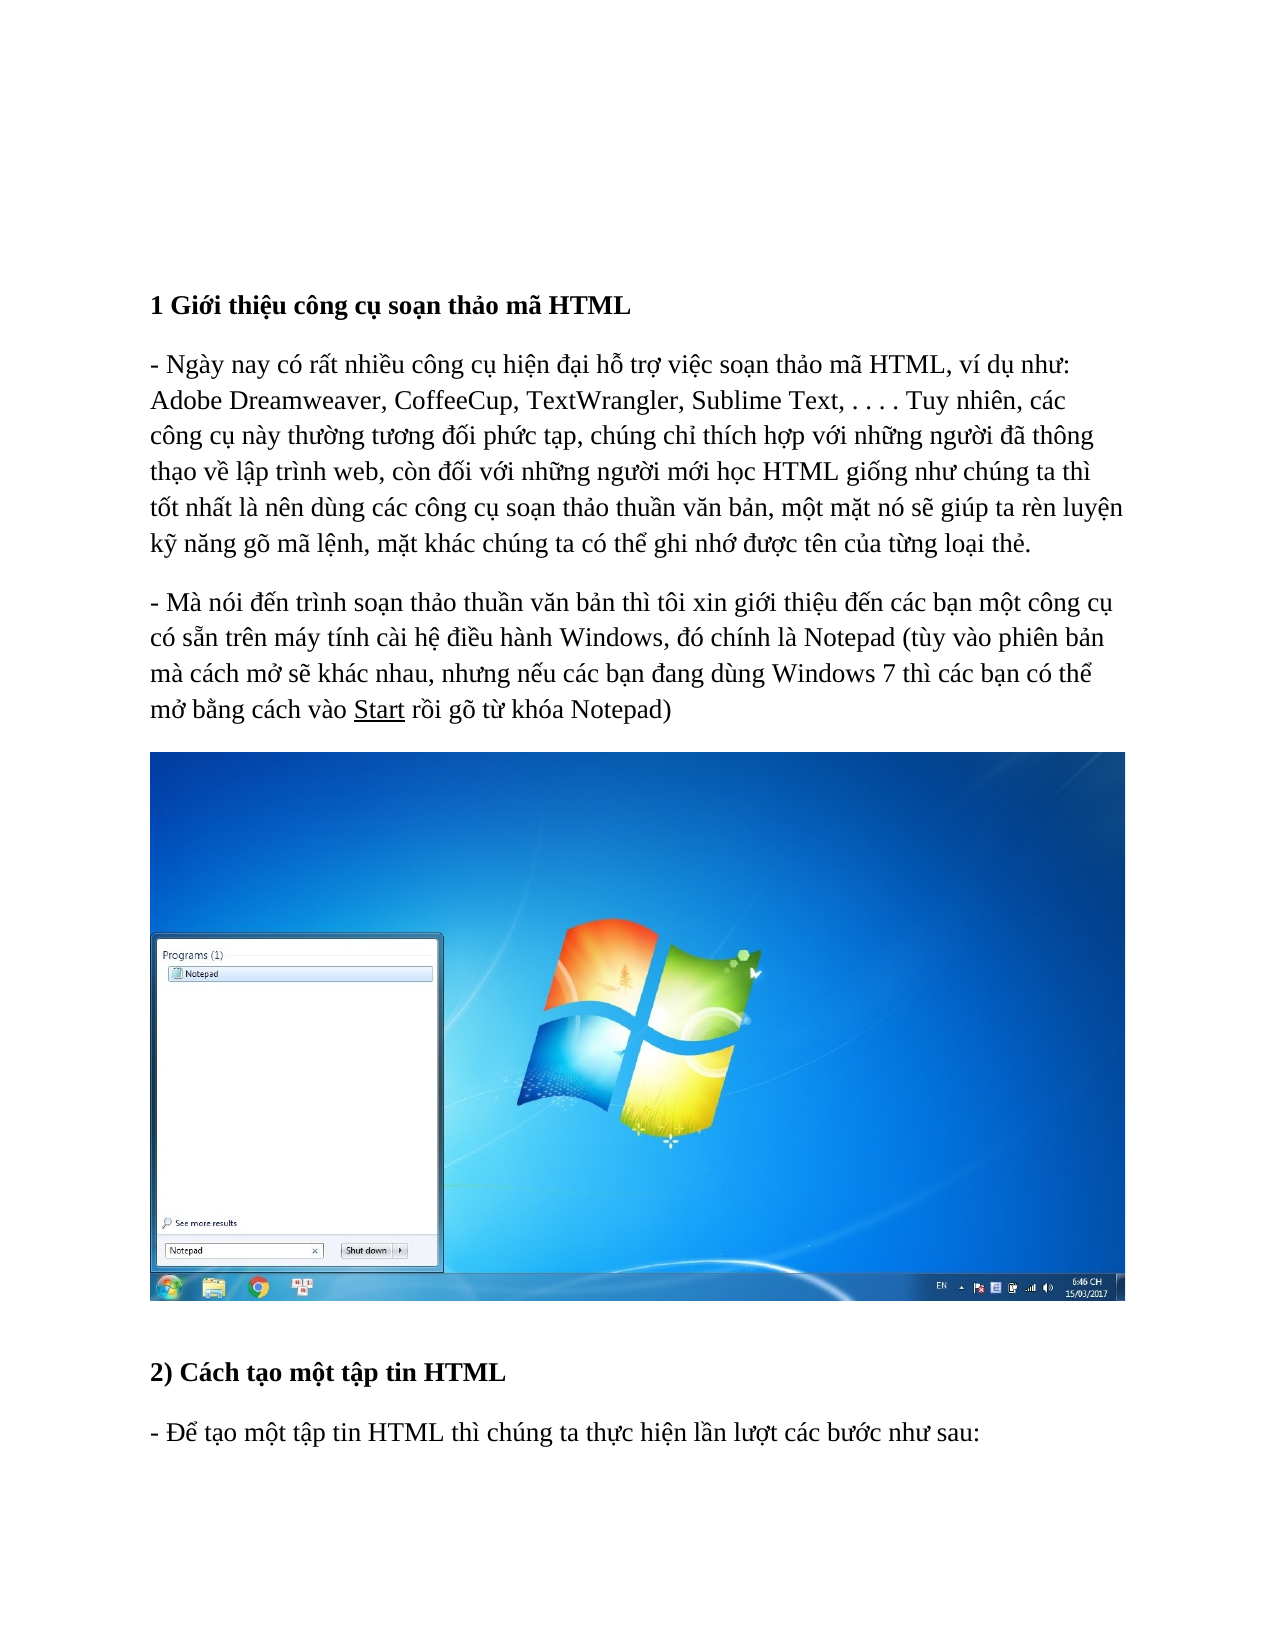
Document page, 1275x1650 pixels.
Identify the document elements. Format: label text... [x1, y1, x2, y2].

text - Mà nói đến trình soạn thảo thuần văn bản thì tôi xin giới thiệu đến các bạn một công cụ có sẵn trên máy tính cài hệ điều hành Windows, đó chính là Notepad (tùy vào phiên bản mà cách mở sẽ khác nhau, nhưng nếu các bạn đang dùng Windows 7 thì các bạn có thể mở bằng cách vào Start rồi gõ từ khóa Notepad) [150, 586, 1125, 724]
text 2) Cách tạo một tập tin HTML [150, 1356, 1125, 1388]
text 1 Giới thiệu công cụ soạn thảo mã HTML [150, 289, 1125, 320]
picture [150, 752, 1125, 1301]
text - Để tạo một tập tin HTML thì chúng ta thực hiện lần lượt các bước như sau: [150, 1416, 1125, 1447]
text - Ngày nay có rất nhiều công cụ hiện đại hỗ trợ việc soạn thảo mã HTML, ví dụ như: Adobe Dreamweaver, CoffeeCup, TextWrangler, Sublime Text, . . . . Tuy nhiên, các công cụ này thường tương đối phức tạp, chúng chỉ thích hợp với những người đã thông thạo về lập trình web, còn đối với những người mới học HTML giống như chúng ta thì tốt nhất là nên dùng các công cụ soạn thảo thuần văn bản, một mặt nó sẽ giúp ta rèn luyện kỹ năng gõ mã lệnh, mặt khác chúng ta có thể ghi nhớ được tên của từng loại thẻ. [150, 348, 1125, 558]
